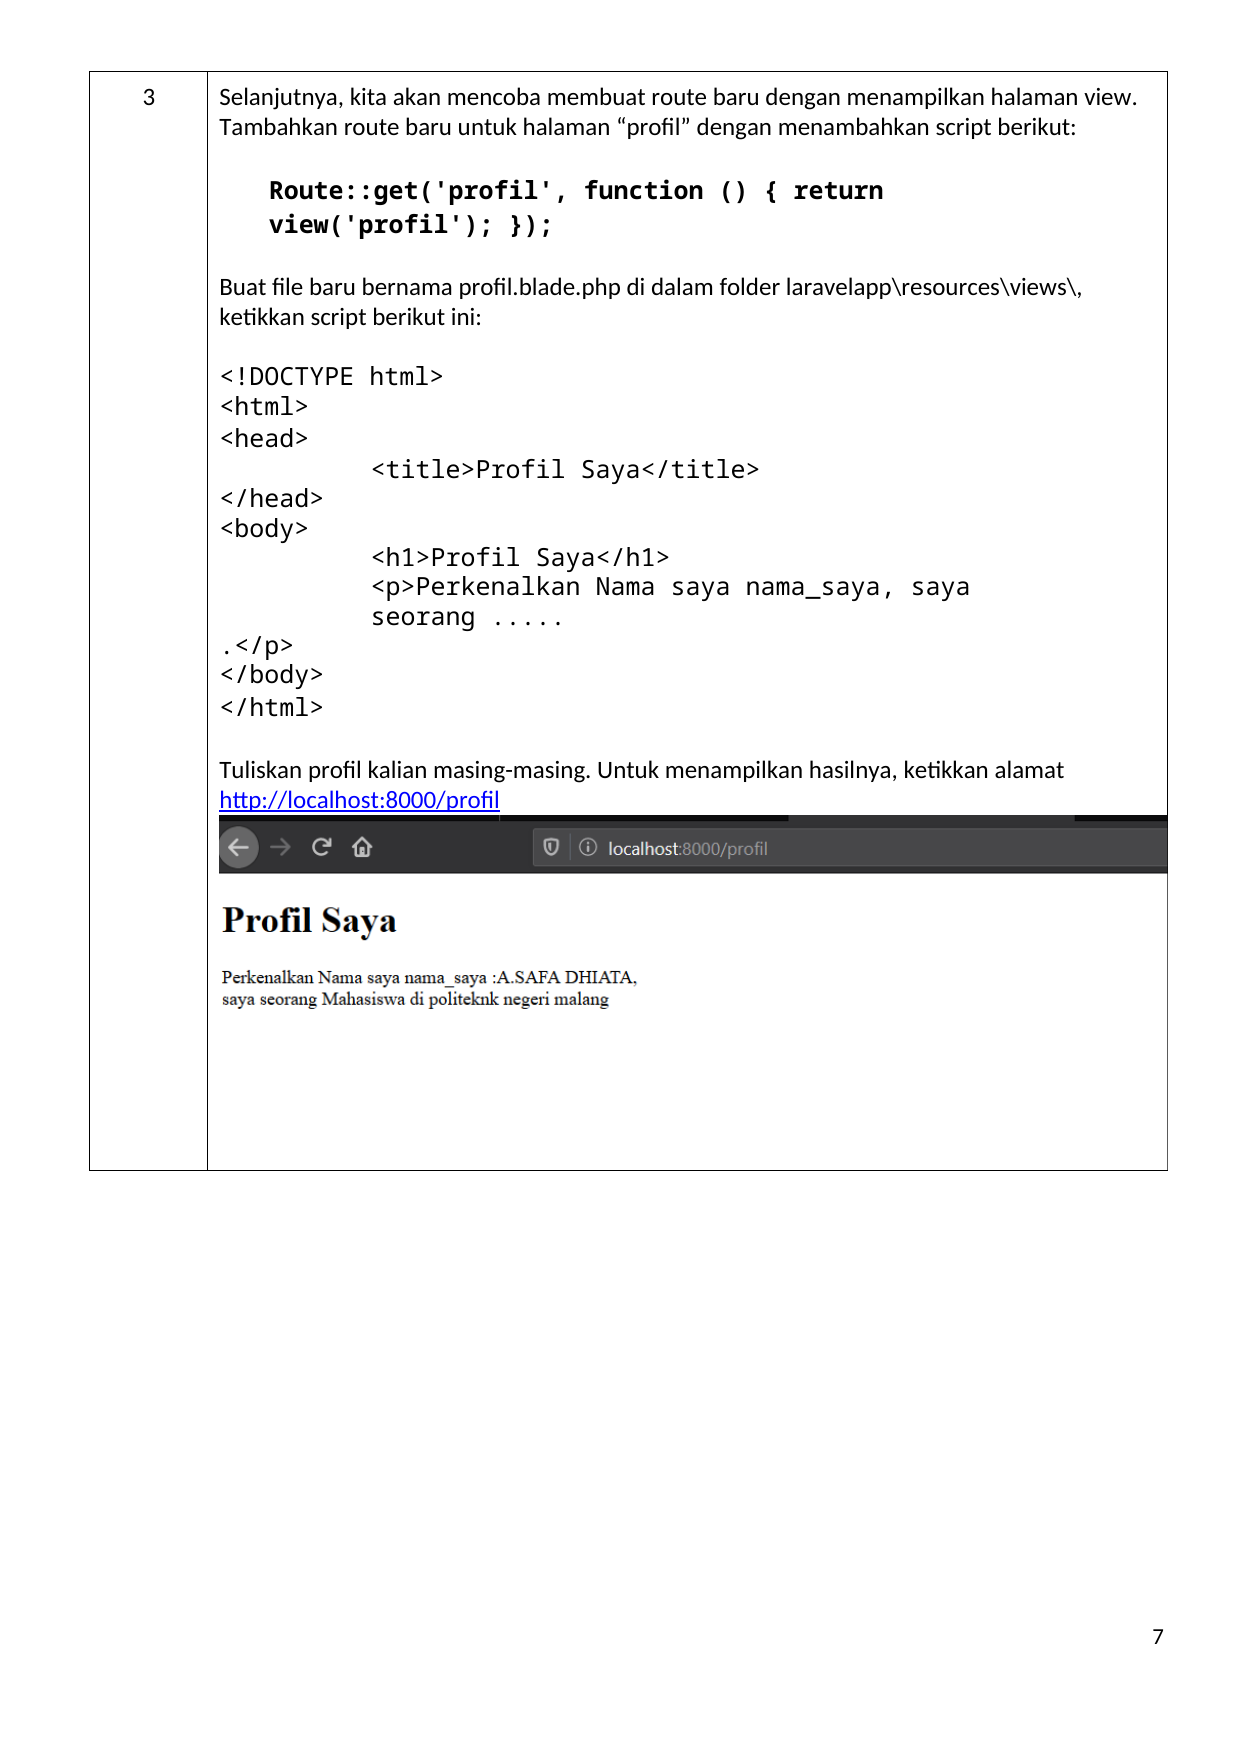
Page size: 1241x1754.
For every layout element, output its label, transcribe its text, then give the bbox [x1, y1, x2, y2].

table_cell 3 [90, 72, 207, 1170]
table_cell Selanjutnya, kita akan mencoba membuat route baru dengan menampilkan halaman view. Tambahkan route baru untuk halaman “profil” dengan menambahkan script berikut: Route::get('profil', function () { return view('profil'); }); Buat file baru bernama profil.blade.php di dalam folder laravelapp\resources\views\, ketikkan script berikut ini: <!DOCTYPE html> <html> <head> <title>Profil Saya</title> </head> <body> <h1>Profil Saya</h1> <p>Perkenalkan Nama saya nama_saya, saya seorang ..... .</p> </body> </html> Tuliskan profil kalian masing-masing. Untuk menampilkan hasilnya, ketikkan alamat http://localhost:8000/profil [208, 72, 1167, 1170]
picture [219, 815, 1168, 1170]
